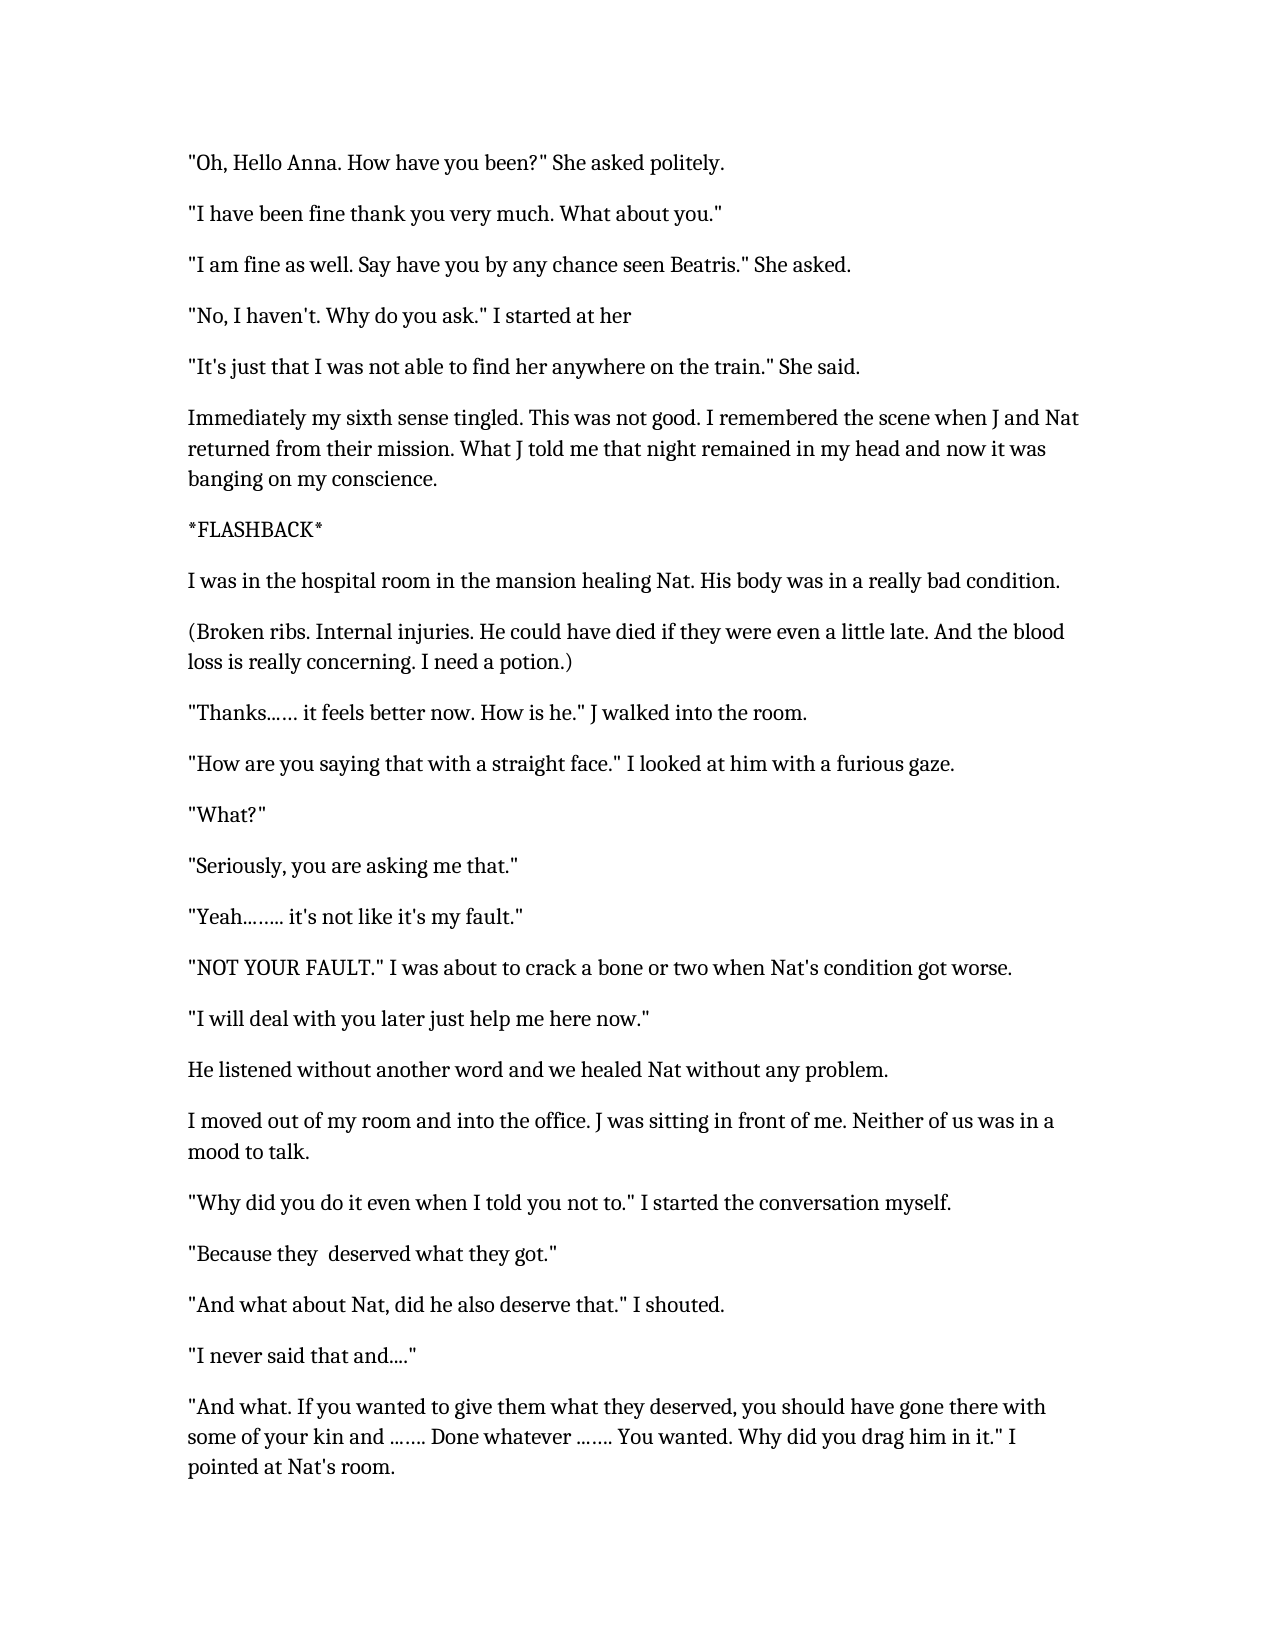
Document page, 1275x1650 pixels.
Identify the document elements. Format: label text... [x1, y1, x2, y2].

text He listened without another word and we healed Nat without any problem. [187, 1057, 1087, 1084]
text I moved out of my room and into the office. J was sitting in front of me. Neither of us was in a mood to talk. [187, 1108, 1087, 1165]
text "And what. If you wanted to give them what they deserved, you should have gone there with some of your kin and ...…. Done whatever ...…. You wanted. Why did you drag him in it." I pointed at Nat's room. [187, 1394, 1087, 1481]
text *FLASHBACK* [187, 517, 1087, 543]
text "What?" [187, 802, 1087, 828]
text "Because they deserved what they got." [187, 1241, 1087, 1267]
text "Thanks...… it feels better now. How is he." J walked into the room. [187, 700, 1087, 726]
text "I have been fine thank you very much. What about you." [187, 201, 1087, 227]
text "Yeah...….. it's not like it's my fault." [187, 904, 1087, 931]
text "I never said that and...." [187, 1343, 1087, 1369]
text "I will deal with you later just help me here now." [187, 1006, 1087, 1033]
text "It's just that I was not able to find her anywhere on the train." She said. [187, 354, 1087, 381]
text (Broken ribs. Internal injuries. He could have died if they were even a little late. And the blood loss is really concerning. I need a potion.) [187, 619, 1087, 675]
text "Oh, Hello Anna. How have you been?" She asked politely. [187, 150, 1087, 176]
text "NOT YOUR FAULT." I was about to crack a bone or two when Nat's condition got worse. [187, 955, 1087, 982]
text "Why did you do it even when I told you not to." I started the conversation myself. [187, 1189, 1087, 1216]
text "I am fine as well. Say have you by any chance seen Beatris." She asked. [187, 252, 1087, 278]
text "How are you saying that with a straight face." I looked at him with a furious gaze. [187, 751, 1087, 777]
text "Seriously, you are asking me that." [187, 853, 1087, 879]
text Immediately my sixth sense tingled. This was not good. I remembered the scene when J and Nat returned from their mission. What J told me that night remained in my head and now it was banging on my conscience. [187, 405, 1087, 492]
text "And what about Nat, did he also deserve that." I shouted. [187, 1292, 1087, 1318]
text "No, I haven't. Why do you ask." I started at her [187, 303, 1087, 329]
text I was in the hospital room in the mansion healing Nat. His body was in a really bad condition. [187, 568, 1087, 594]
